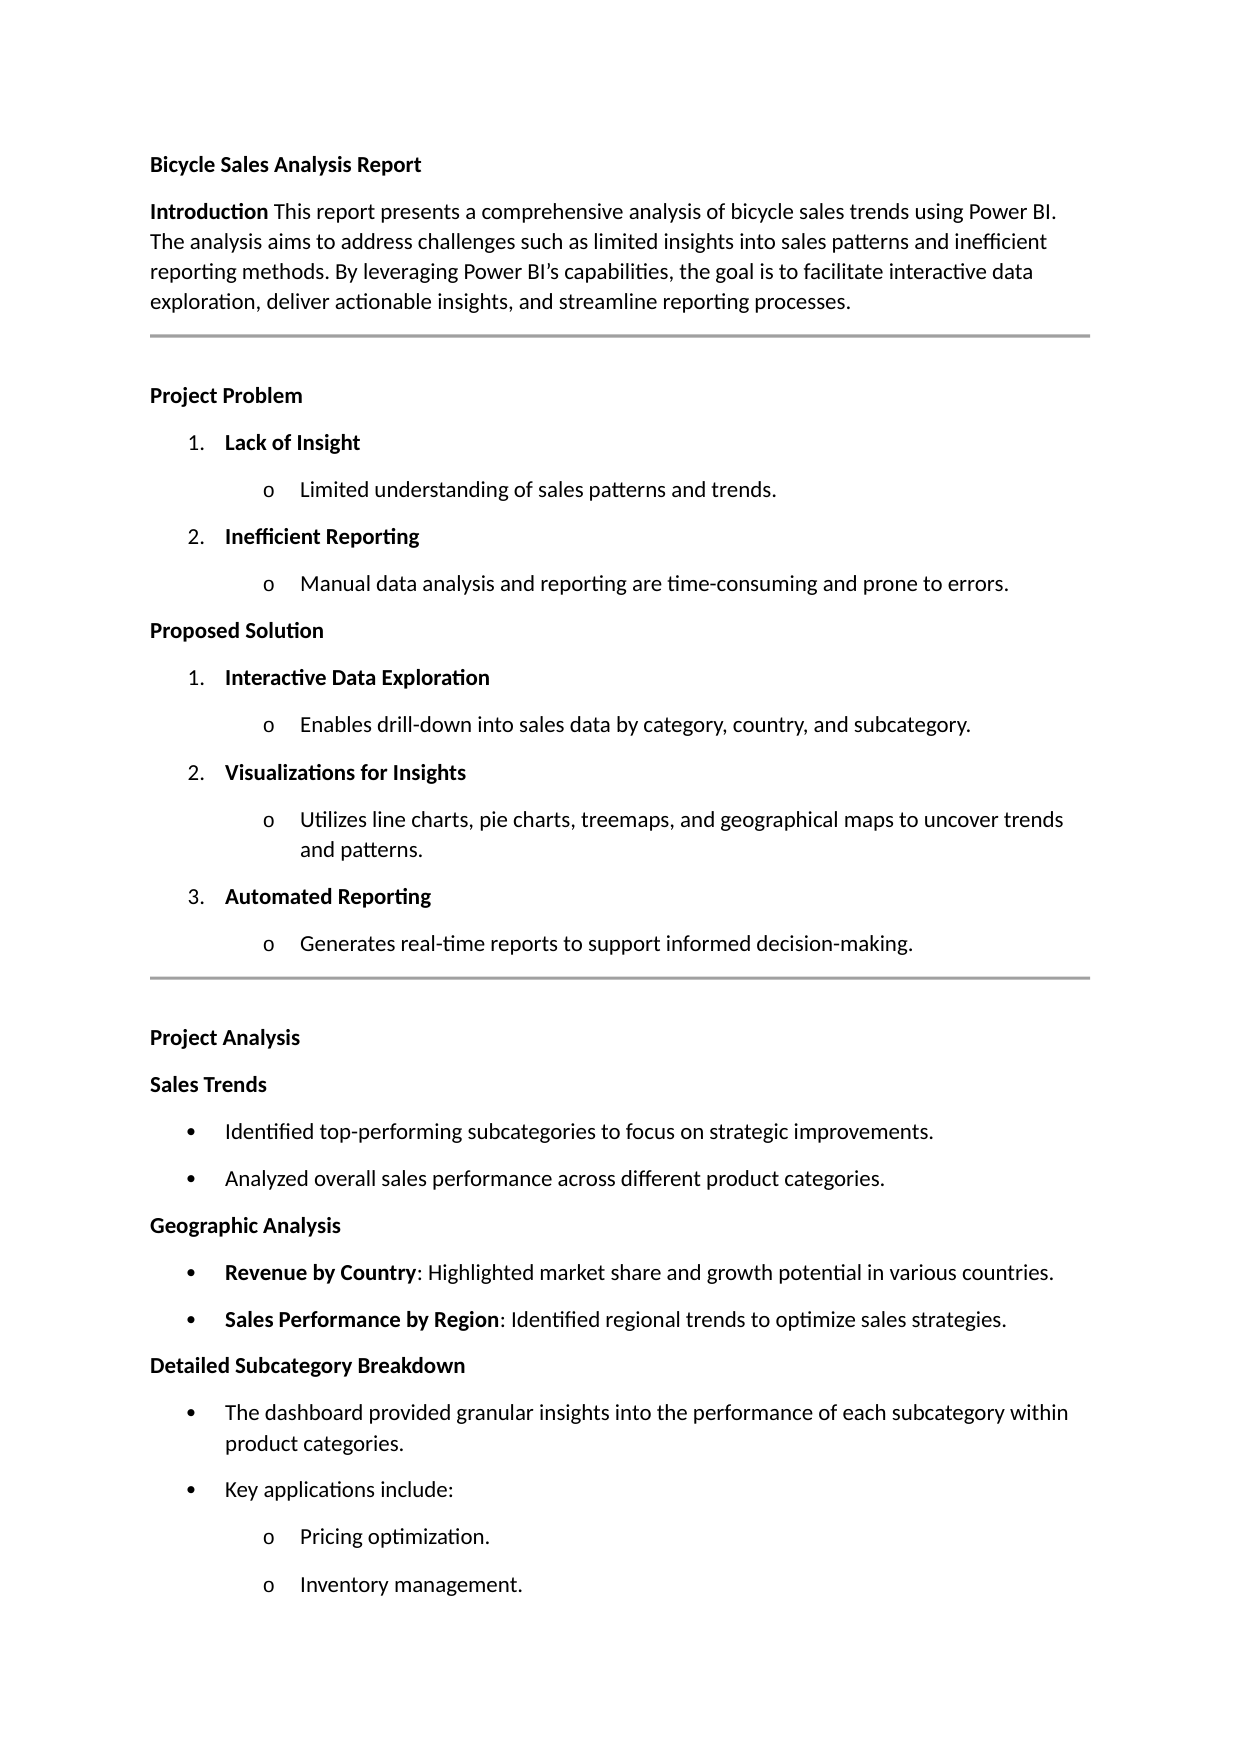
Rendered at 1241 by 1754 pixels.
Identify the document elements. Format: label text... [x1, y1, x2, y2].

list Automated Reporting [187, 882, 1090, 910]
list Inefficient Reporting [187, 522, 1090, 550]
list Lack of Insight [187, 428, 1090, 456]
text Proposed Solution [150, 617, 1090, 645]
text Detailed Subcategory Breakdown [150, 1352, 1090, 1379]
text Introduction This report presents a comprehensive analysis of bicycle sales trends using Power BI. The analysis aims to address challenges such as limited insights into sales patterns and inefficient reporting methods. By leveraging Power BI’s capabilities, the goal is to facilitate interactive data exploration, deliver actionable insights, and streamline reporting processes. [150, 197, 1090, 316]
list Generates real-time reports to support informed decision-making. [262, 929, 1090, 958]
list The dashboard provided granular insights into the performance of each subcategory within product categories. [187, 1398, 1090, 1457]
list Utilizes line charts, pie charts, treemaps, and geographical maps to uncover trends and patterns. [262, 805, 1090, 863]
list Key applications include: [187, 1476, 1090, 1503]
list Limited understanding of sales patterns and trends. [262, 475, 1090, 503]
list Inventory management. [262, 1570, 1090, 1598]
list Enables drill-down into sales data by category, country, and subcategory. [262, 710, 1090, 739]
text Sales Trends [150, 1070, 1090, 1098]
text Project Problem [150, 381, 1090, 409]
list Visualizations for Insights [187, 758, 1090, 786]
list Pricing optimization. [262, 1522, 1090, 1551]
list Identified top-performing subcategories to focus on strategic improvements. [187, 1117, 1090, 1145]
list Manual data analysis and reporting are time-consuming and prone to errors. [262, 569, 1090, 598]
text Project Analysis [150, 1023, 1090, 1051]
text Bicycle Sales Analysis Report [150, 150, 1090, 178]
text Geographic Analysis [150, 1211, 1090, 1239]
list Revenue by Country: Highlighted market share and growth potential in various countries. [187, 1258, 1090, 1286]
list Interactive Data Exploration [187, 663, 1090, 692]
list Analyzed overall sales performance across different product categories. [187, 1164, 1090, 1192]
list Sales Performance by Region: Identified regional trends to optimize sales strategies. [187, 1305, 1090, 1333]
